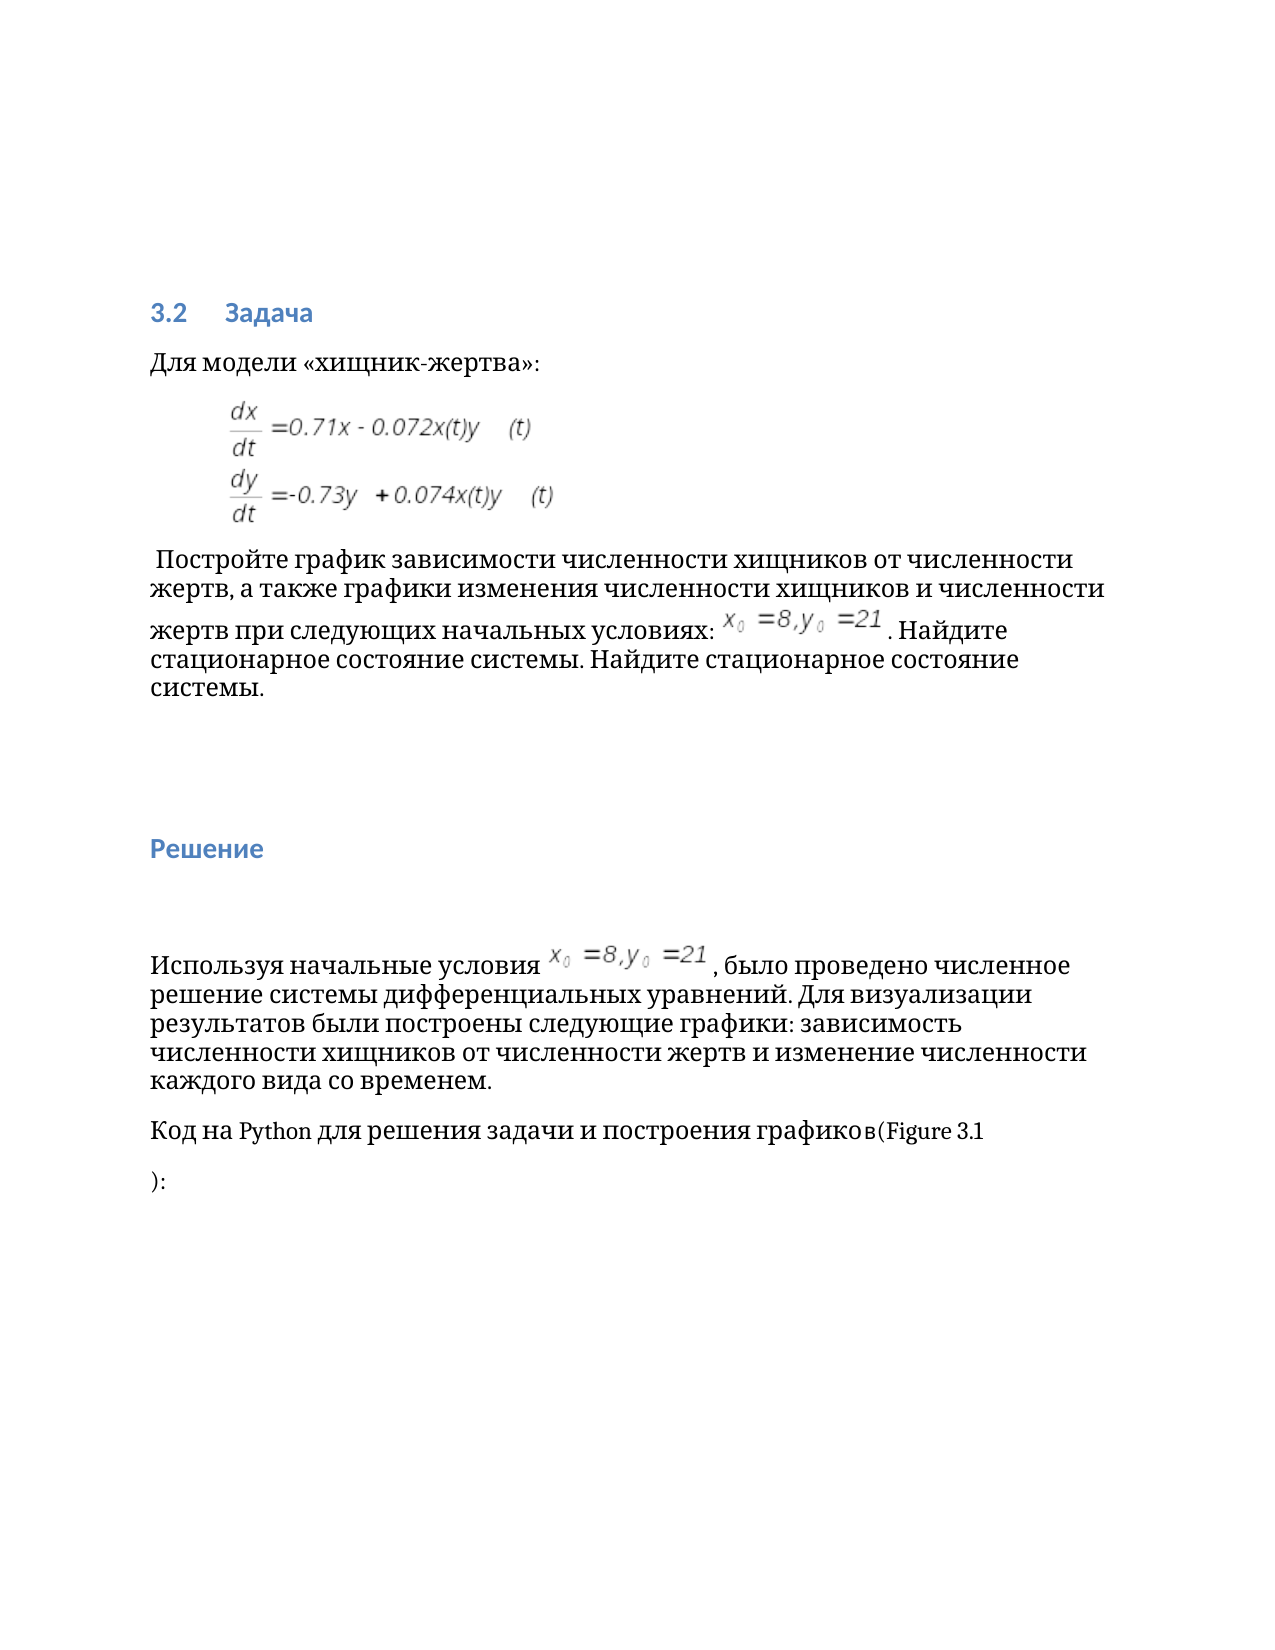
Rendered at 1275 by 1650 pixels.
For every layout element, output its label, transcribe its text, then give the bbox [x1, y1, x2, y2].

text Код на Python для решения задачи и построения графиков(Figure 3.1 [150, 1115, 1125, 1146]
text Для модели «хищник-жертва»: [150, 349, 1125, 378]
text Постройте график зависимости численности хищников от численности жертв, а также графики изменения численности хищников и численности жертв при следующих начальных условиях: . Найдите стационарное состояние системы. Найдите стационарное состояние системы. [150, 546, 1125, 703]
text Решение [150, 831, 1125, 866]
text ): [150, 1167, 1125, 1196]
subtitle 3.2 Задача [150, 294, 1125, 330]
text Используя начальные условия , было проведено численное решение системы дифференциальных уравнений. Для визуализации результатов были построены следующие графики: зависимость численности хищников от численности жертв и изменение численности каждого вида со временем. [150, 939, 1125, 1096]
